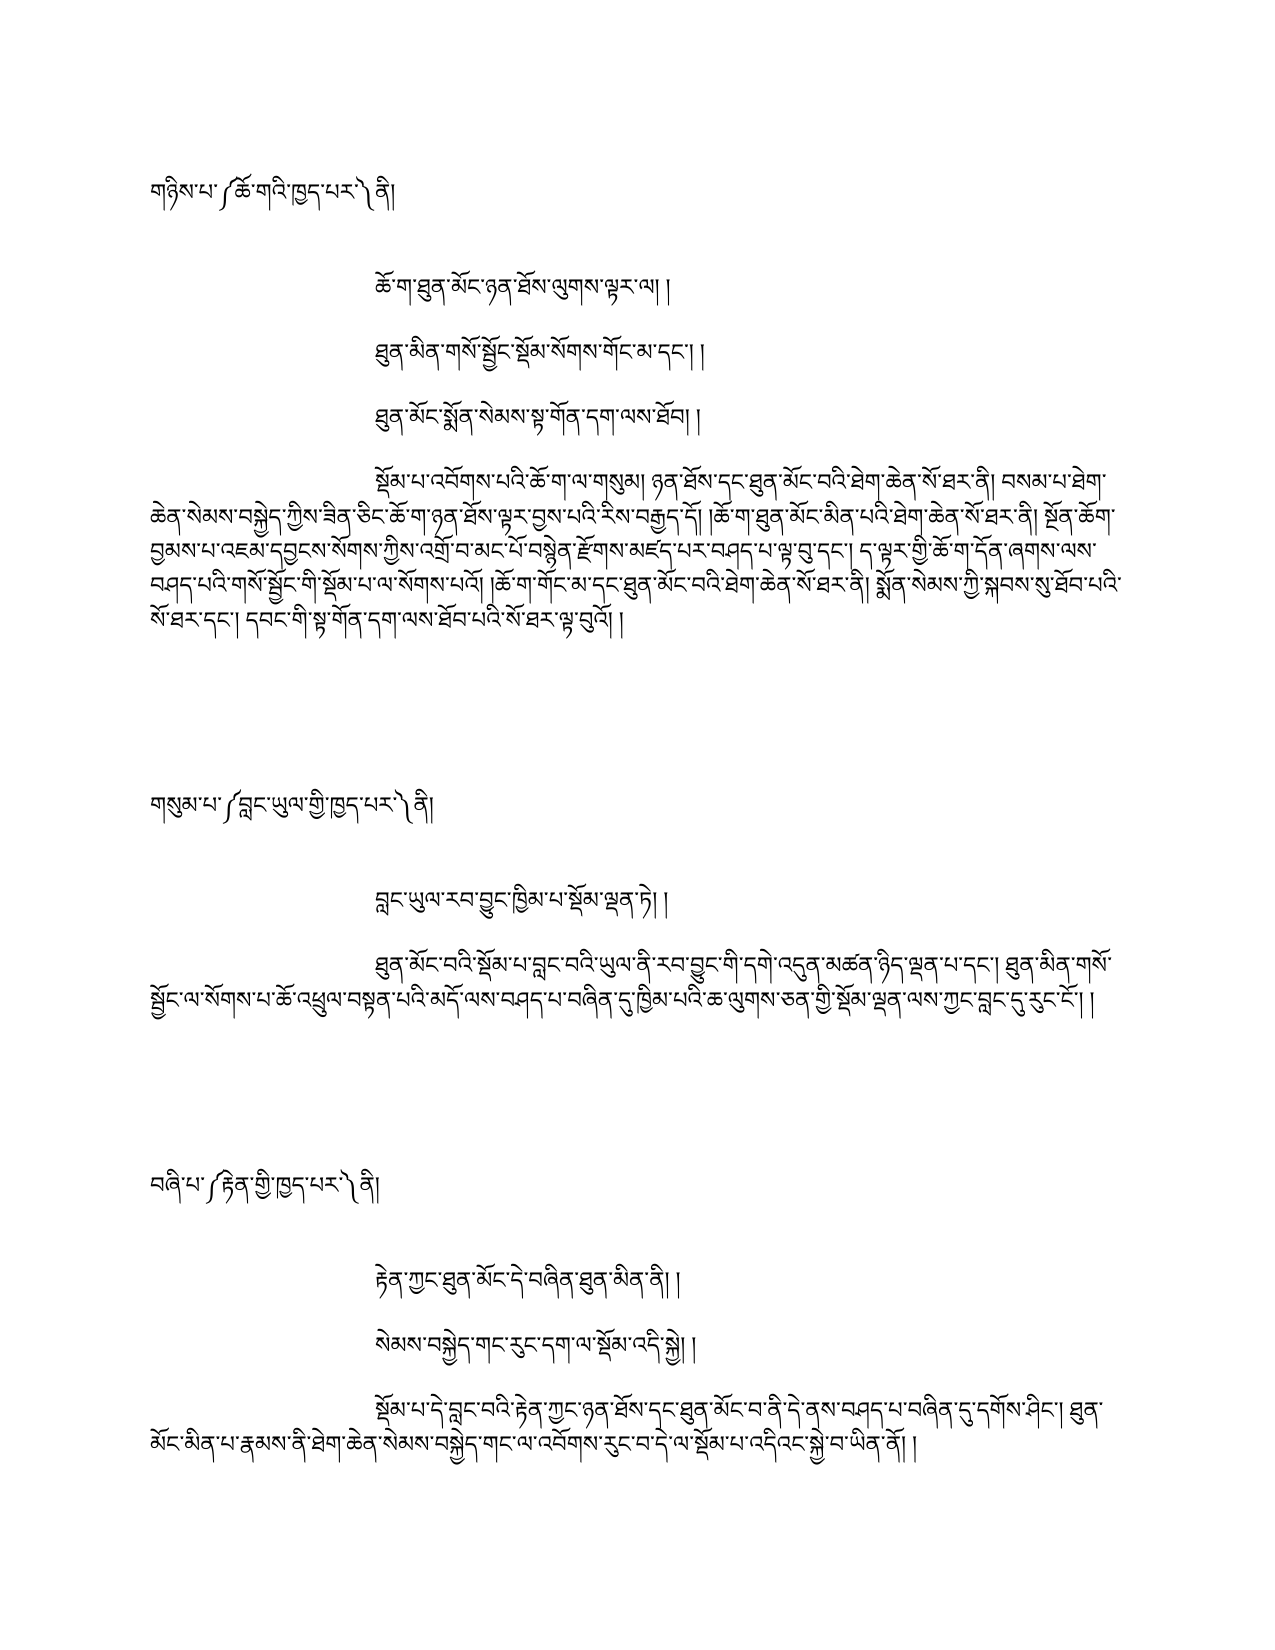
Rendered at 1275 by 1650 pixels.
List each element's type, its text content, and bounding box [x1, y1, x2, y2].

text བཞི་པ་༼རྟེན་གྱི་ཁྱད་པར་༽ནི། [346, 1173, 1125, 1203]
text གསུམ་པ་༼བླང་ཡུལ་གྱི་ཁྱད་པར་༽ནི། [400, 793, 1125, 823]
text སྡོམ་པ་འབོགས་པའི་ཆོ་ག་ལ་གསུམ། ཉན་ཐོས་དང་ཐུན་མོང་བའི་ཐེག་ཆེན་སོ་ཐར་ནི། བསམ་པ་ཐེག་ཆེན་སེམས་བསྐྱེད་ཀྱིས་ཟིན་ཅིང་ཆོ་ག་ཉན་ཐོས་ལྟར་བྱས་པའི་རིས་བརྒྱད་དོ། །ཆོ་ག་ཐུན་མོང་མིན་པའི་ཐེག་ཆེན་སོ་ཐར་ནི། སྔོན་ཆོག་བྱམས་པ་འཇམ་དབྱངས་སོགས་ཀྱིས་འགྲོ་བ་མང་པོ་བསྙེན་རྫོགས་མཛད་པར་བཤད་པ་ལྟ་བུ་དང༌། ད་ལྟར་གྱི་ཆོ་ག་དོན་ཞགས་ལས་བཤད་པའི་གསོ་སྦྱོང་གི་སྡོམ་པ་ལ་སོགས་པའོ། །ཆོ་ག་གོང་མ་དང་ཐུན་མོང་བའི་ཐེག་ཆེན་སོ་ཐར་ནི། སྨོན་སེམས་ཀྱི་སྐབས་སུ་ཐོབ་པའི་སོ་ཐར་དང༌། དབང་གི་སྟ་གོན་དག་ལས་ཐོབ་པའི་སོ་ཐར་ལྟ་བུའོ། ། [150, 470, 1125, 638]
text ཐུན་མིན་གསོ་སྦྱོང་སྡོམ་སོགས་གོང་མ་དང༌། ། [150, 340, 1125, 370]
text བཞི་པ་༼རྟེན་གྱི་ཁྱད་པར་༽ནི། [150, 1173, 355, 1203]
text ཆོ་ག་ཐུན་མོང་ཉན་ཐོས་ལུགས་ལྟར་ལ། ། [150, 275, 1125, 305]
text སྡོམ་པ་དེ་བླང་བའི་རྟེན་ཀྱང་ཉན་ཐོས་དང་ཐུན་མོང་བ་ནི་དེ་ནས་བཤད་པ་བཞིན་དུ་དགོས་ཤིང༌། ཐུན་མོང་མིན་པ་རྣམས་ནི་ཐེག་ཆེན་སེམས་བསྐྱེད་གང་ལ་འབོགས་རུང་བ་དེ་ལ་སྡོམ་པ་འདིའང་སྐྱེ་བ་ཡིན་ནོ། ། [150, 1398, 1125, 1462]
text གསུམ་པ་༼བླང་ཡུལ་གྱི་ཁྱད་པར་༽ནི། [150, 793, 409, 823]
text ཐུན་མོང་སྨོན་སེམས་སྟ་གོན་དག་ལས་ཐོབ། ། [150, 405, 1125, 435]
text གཉིས་པ་༼ཆོ་གའི་ཁྱད་པར་༽ནི། [150, 180, 370, 210]
text གཉིས་པ་༼ཆོ་གའི་ཁྱད་པར་༽ནི། [361, 180, 1125, 210]
text རྟེན་ཀྱང་ཐུན་མོང་དེ་བཞིན་ཐུན་མིན་ནི། ། [150, 1268, 1125, 1298]
text སེམས་བསྐྱེད་གང་རུང་དག་ལ་སྡོམ་འདི་སྐྱེ། ། [150, 1333, 1125, 1363]
text ཐུན་མོང་བའི་སྡོམ་པ་བླང་བའི་ཡུལ་ནི་རབ་བྱུང་གི་དགེ་འདུན་མཚན་ཉིད་ལྡན་པ་དང༌། ཐུན་མིན་གསོ་སྦྱོང་ལ་སོགས་པ་ཆོ་འཕྲུལ་བསྟན་པའི་མདོ་ལས་བཤད་པ་བཞིན་དུ་ཁྱིམ་པའི་ཆ་ལུགས་ཅན་གྱི་སྡོམ་ལྡན་ལས་ཀྱང་བླང་དུ་རུང་ངོ༌། ། [150, 953, 1125, 1017]
text བླང་ཡུལ་རབ་བྱུང་ཁྱིམ་པ་སྡོམ་ལྡན་ཏེ། ། [150, 888, 1125, 918]
